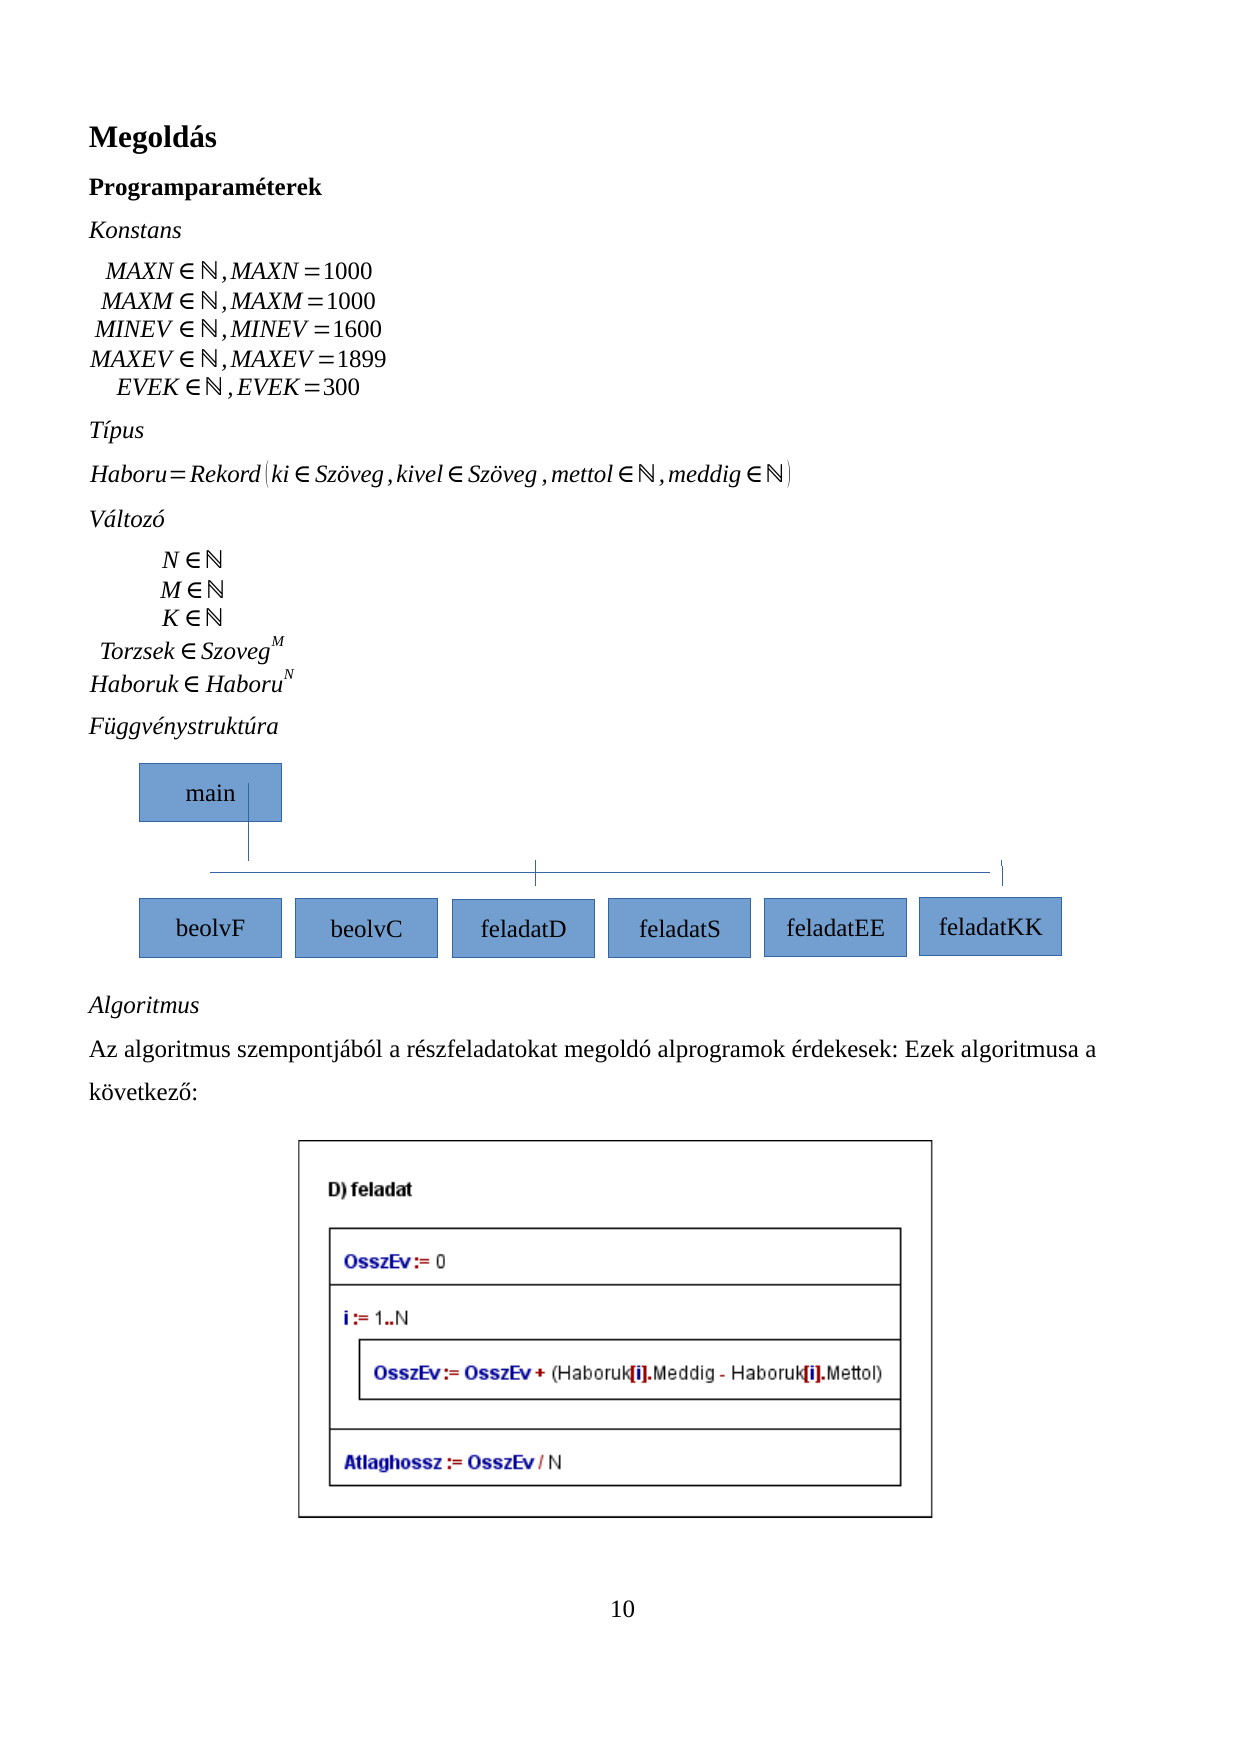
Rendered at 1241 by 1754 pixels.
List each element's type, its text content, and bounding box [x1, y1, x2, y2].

text Programparaméterek [88, 172, 1156, 201]
text Változó [88, 504, 1156, 532]
text Típus [88, 416, 1156, 444]
text Algoritmus [88, 991, 1156, 1019]
text Konstans [88, 215, 1156, 244]
picture [298, 1140, 933, 1518]
text Megoldás [88, 118, 1156, 154]
text Az algoritmus szempontjából a részfeladatokat megoldó alprogramok érdekesek: Ezek algoritmusa a következő: [88, 1034, 1156, 1106]
text Függvénystruktúra [88, 711, 1156, 740]
